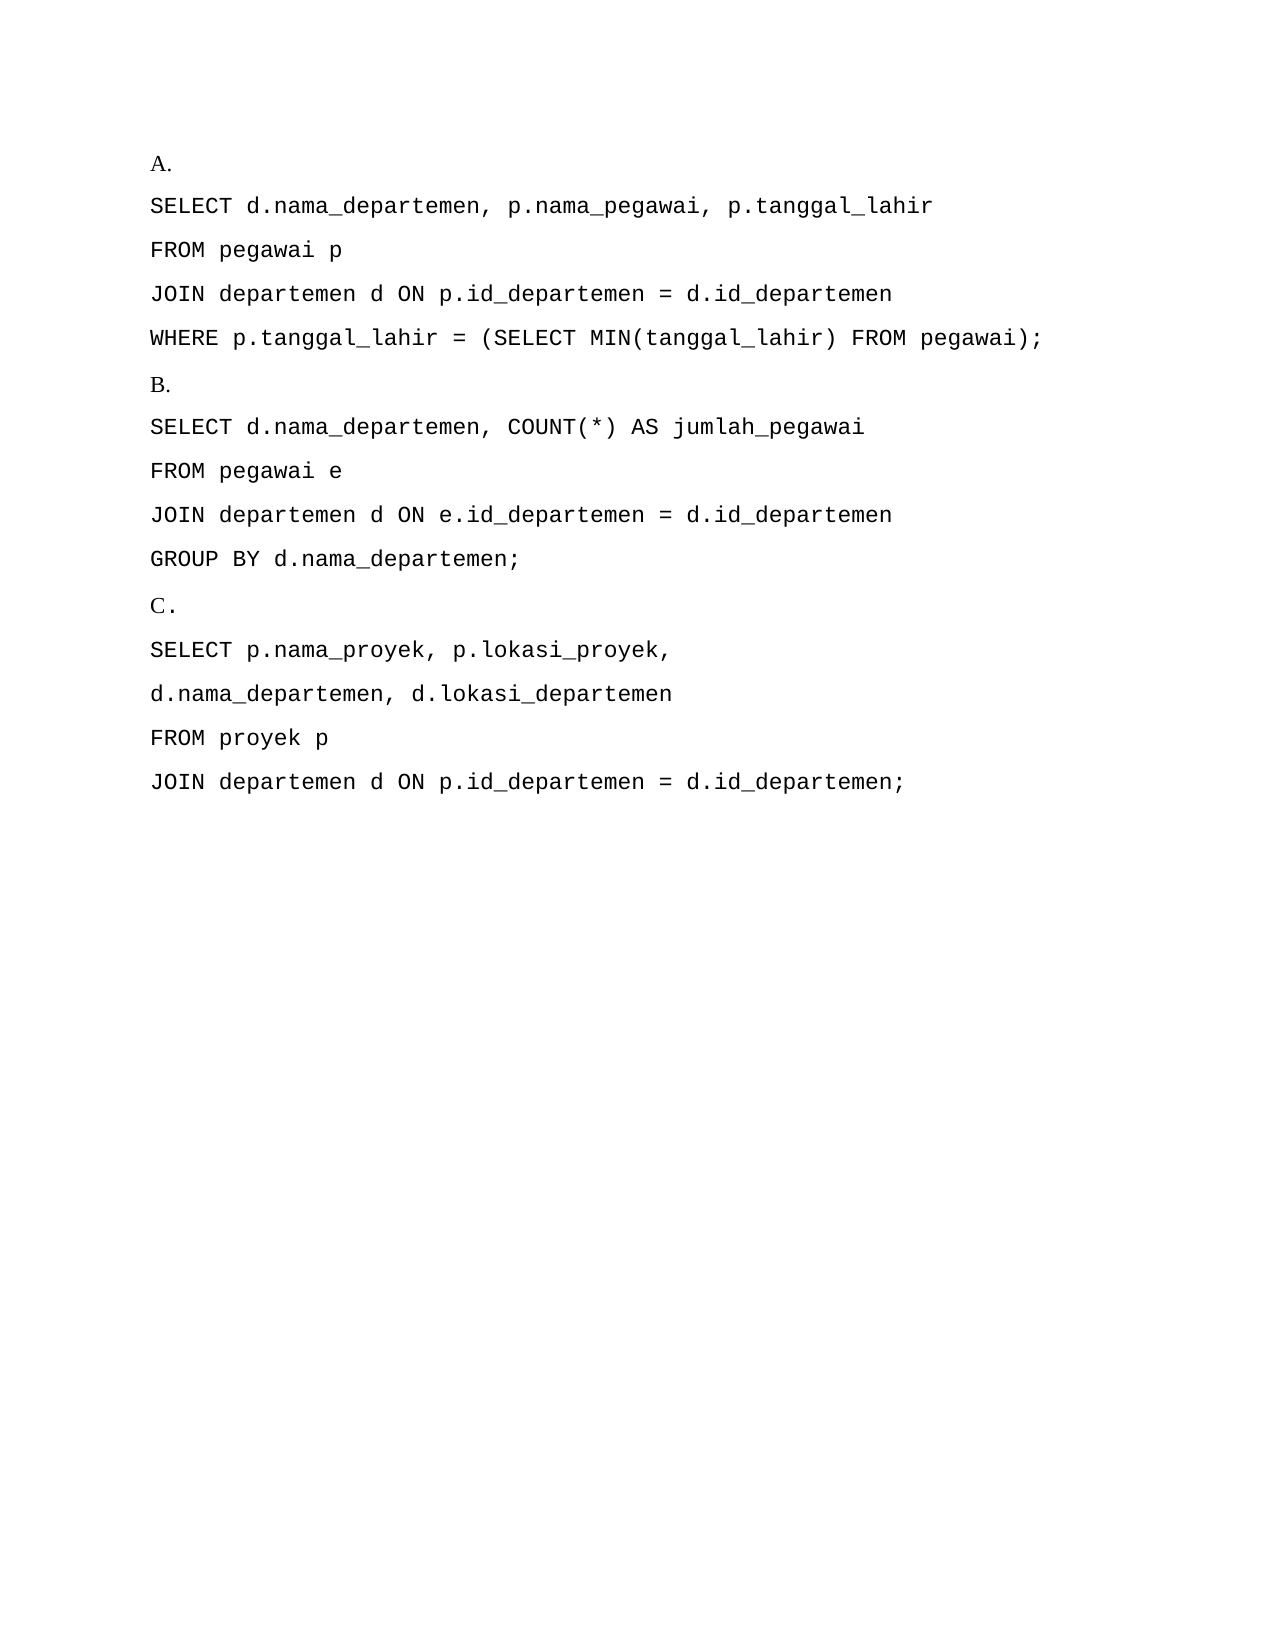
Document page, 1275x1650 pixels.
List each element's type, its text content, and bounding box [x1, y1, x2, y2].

text B. [150, 371, 1125, 397]
text C. [150, 592, 1125, 620]
text FROM proyek p [150, 726, 1125, 752]
text FROM pegawai e [150, 459, 1125, 485]
text FROM pegawai p [150, 239, 1125, 264]
text A. [150, 150, 1125, 176]
text SELECT d.nama_departemen, COUNT(*) AS jumlah_pegawai [150, 415, 1125, 441]
text SELECT d.nama_departemen, p.nama_pegawai, p.tanggal_lahir [150, 194, 1125, 221]
text SELECT p.nama_proyek, p.lokasi_proyek, [150, 638, 1125, 664]
text WHERE p.tanggal_lahir = (SELECT MIN(tanggal_lahir) FROM pegawai); [150, 327, 1125, 353]
text d.nama_departemen, d.lokasi_departemen [150, 682, 1125, 708]
text JOIN departemen d ON e.id_departemen = d.id_departemen [150, 503, 1125, 529]
text JOIN departemen d ON p.id_departemen = d.id_departemen [150, 283, 1125, 309]
text JOIN departemen d ON p.id_departemen = d.id_departemen; [150, 770, 1125, 796]
text GROUP BY d.nama_departemen; [150, 548, 1125, 573]
